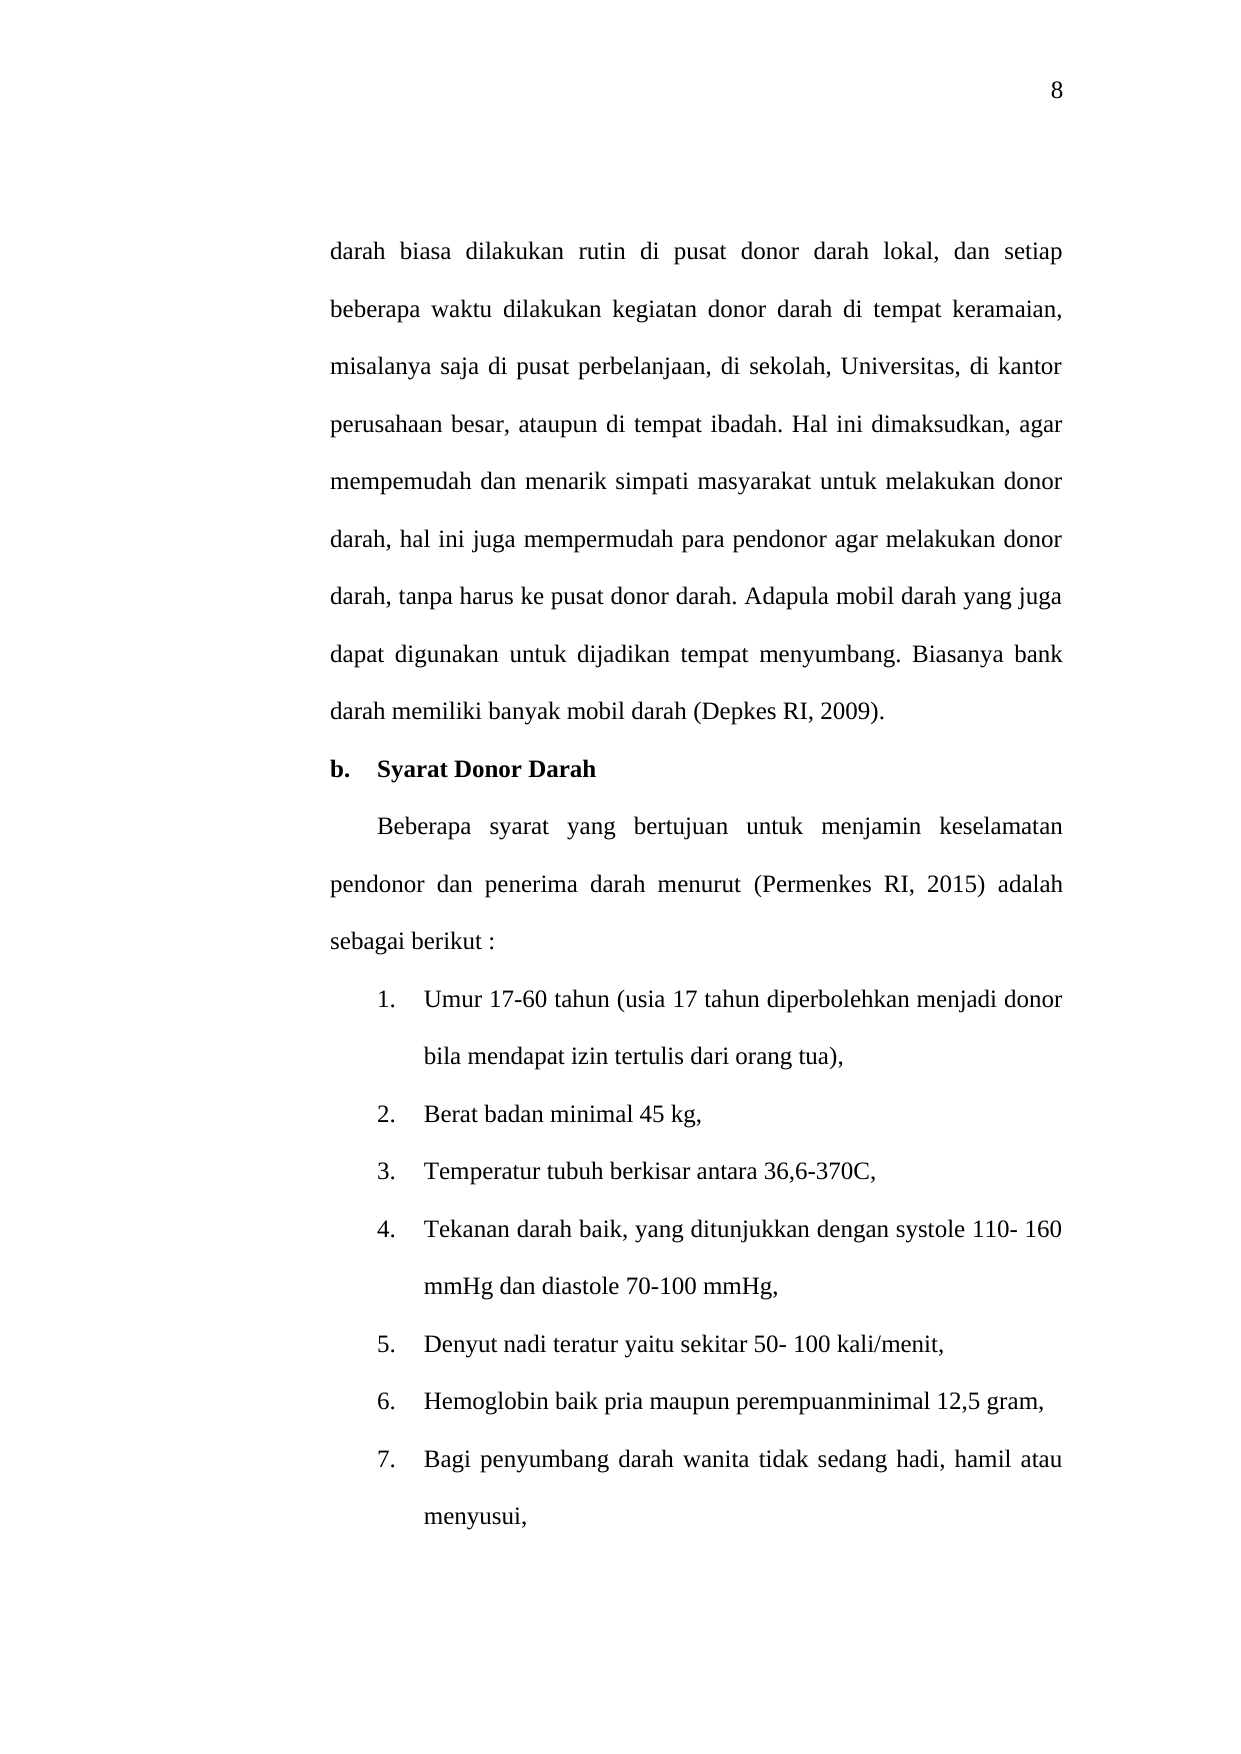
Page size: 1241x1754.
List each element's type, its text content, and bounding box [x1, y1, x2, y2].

list Berat badan minimal 45 kg, [377, 1099, 1063, 1127]
list Beberapa syarat yang bertujuan untuk menjamin keselamatan pendonor dan penerima darah menurut (Permenkes RI, 2015) adalah sebagai berikut : [330, 811, 1063, 955]
list Bagi penyumbang darah wanita tidak sedang hadi, hamil atau menyusui, [377, 1444, 1063, 1530]
list Umur 17-60 tahun (usia 17 tahun diperbolehkan menjadi donor bila mendapat izin tertulis dari orang tua), [377, 984, 1063, 1070]
list Denyut nadi teratur yaitu sekitar 50- 100 kali/menit, [377, 1329, 1063, 1357]
list Tekanan darah baik, yang ditunjukkan dengan systole 110- 160 mmHg dan diastole 70-100 mmHg, [377, 1214, 1063, 1300]
list Syarat Donor Darah [330, 754, 1063, 782]
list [330, 236, 1063, 725]
list Hemoglobin baik pria maupun perempuanminimal 12,5 gram, [377, 1386, 1063, 1415]
list Temperatur tubuh berkisar antara 36,6-370C, [377, 1156, 1063, 1185]
